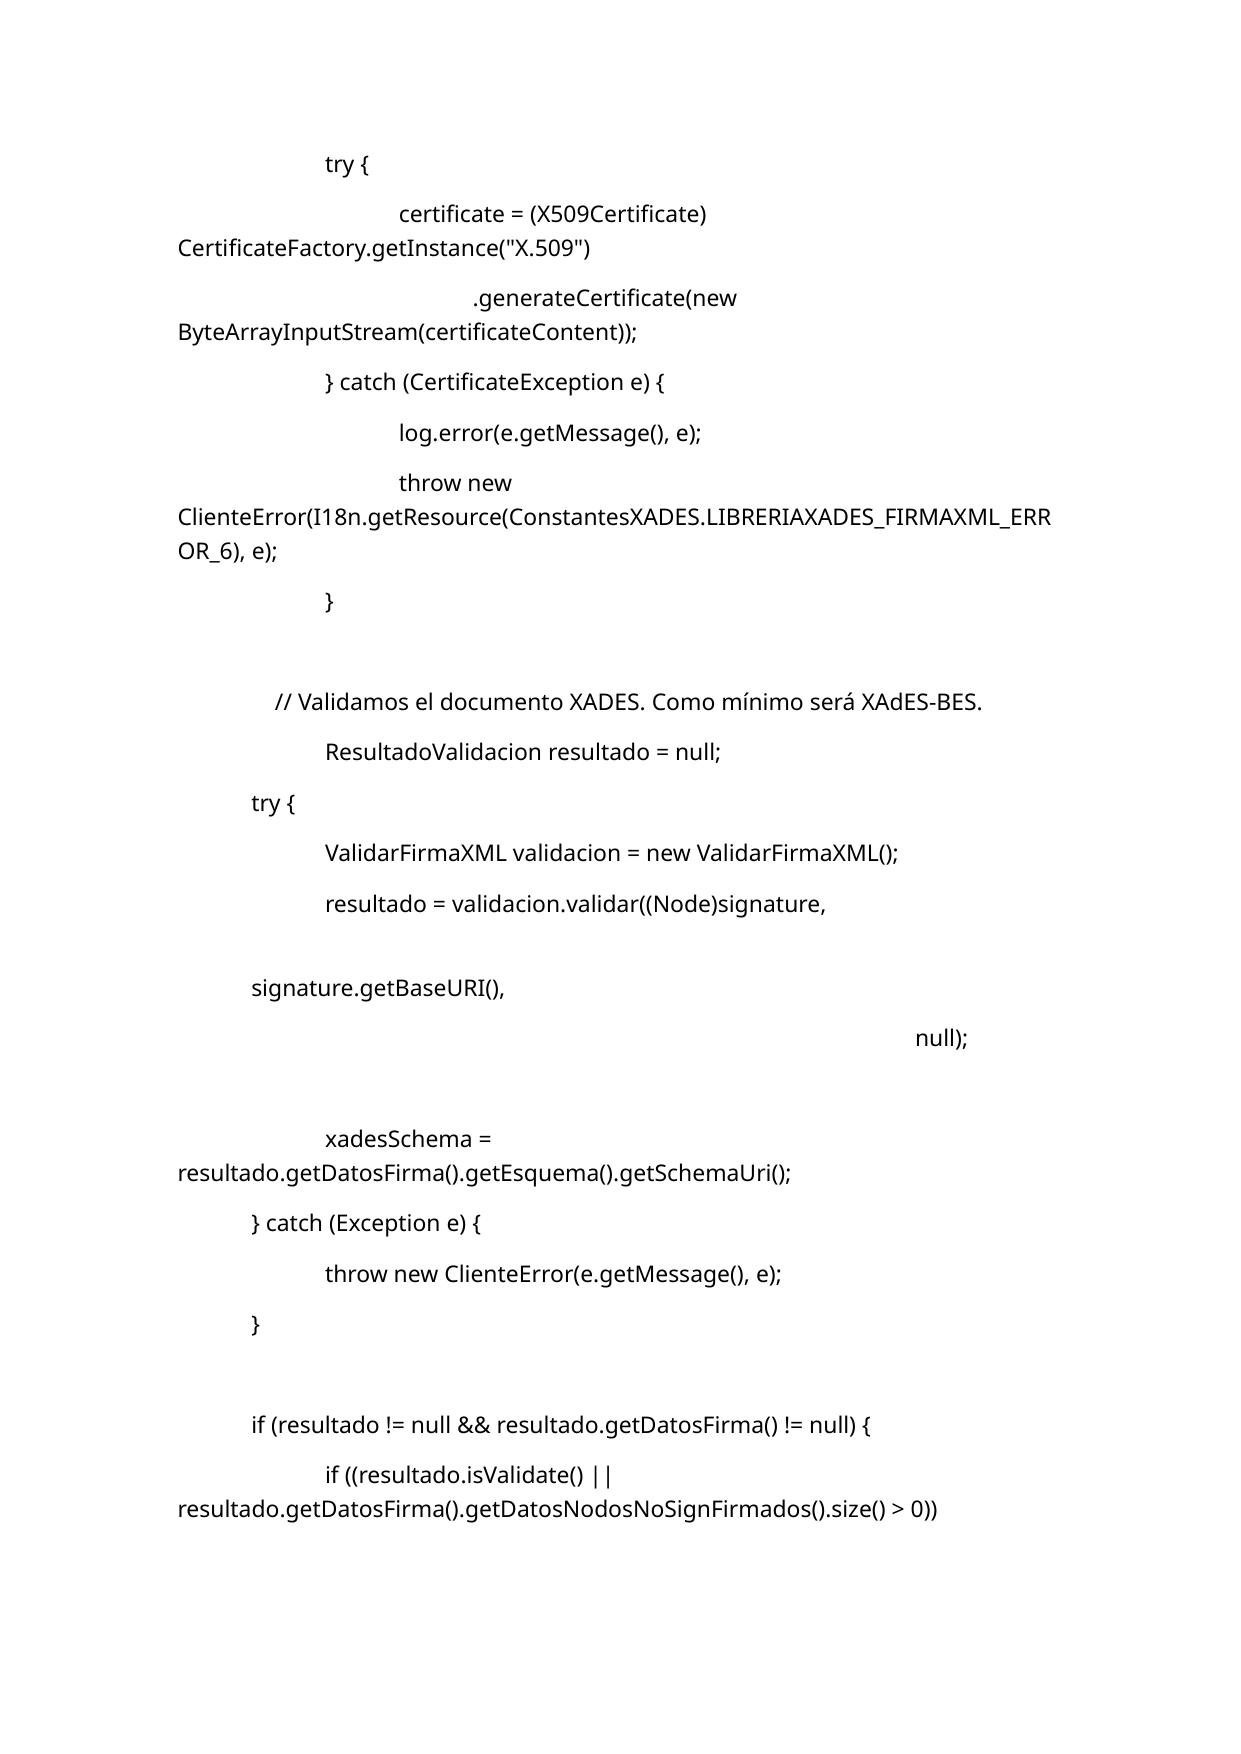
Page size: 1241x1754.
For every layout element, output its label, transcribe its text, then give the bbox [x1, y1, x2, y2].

text certificate = (X509Certificate) CertificateFactory.getInstance("X.509") [177, 198, 1063, 263]
text } [177, 585, 1063, 616]
text if (resultado != null && resultado.getDatosFirma() != null) { [177, 1409, 1063, 1440]
text if ((resultado.isValidate() || resultado.getDatosFirma().getDatosNodosNoSignFirmados().size() > 0)) [177, 1459, 1063, 1524]
text } catch (CertificateException e) { [177, 366, 1063, 398]
text throw new ClienteError(I18n.getResource(ConstantesXADES.LIBRERIAXADES_FIRMAXML_ERROR_6), e); [177, 467, 1063, 566]
text try { [177, 787, 1063, 818]
text throw new ClienteError(e.getMessage(), e); [177, 1258, 1063, 1289]
text // Validamos el documento XADES. Como mínimo será XAdES-BES. [177, 686, 1063, 717]
text signature.getBaseURI(), [177, 938, 1063, 1003]
text .generateCertificate(new ByteArrayInputStream(certificateContent)); [177, 282, 1063, 347]
text ValidarFirmaXML validacion = new ValidarFirmaXML(); [177, 837, 1063, 868]
text null); [177, 1022, 1063, 1053]
text resultado = validacion.validar((Node)signature, [177, 888, 1063, 919]
text xadesSchema = resultado.getDatosFirma().getEsquema().getSchemaUri(); [177, 1123, 1063, 1188]
text log.error(e.getMessage(), e); [177, 417, 1063, 448]
text } [177, 1308, 1063, 1339]
text try { [177, 148, 1063, 179]
text } catch (Exception e) { [177, 1207, 1063, 1238]
text ResultadoValidacion resultado = null; [177, 736, 1063, 768]
